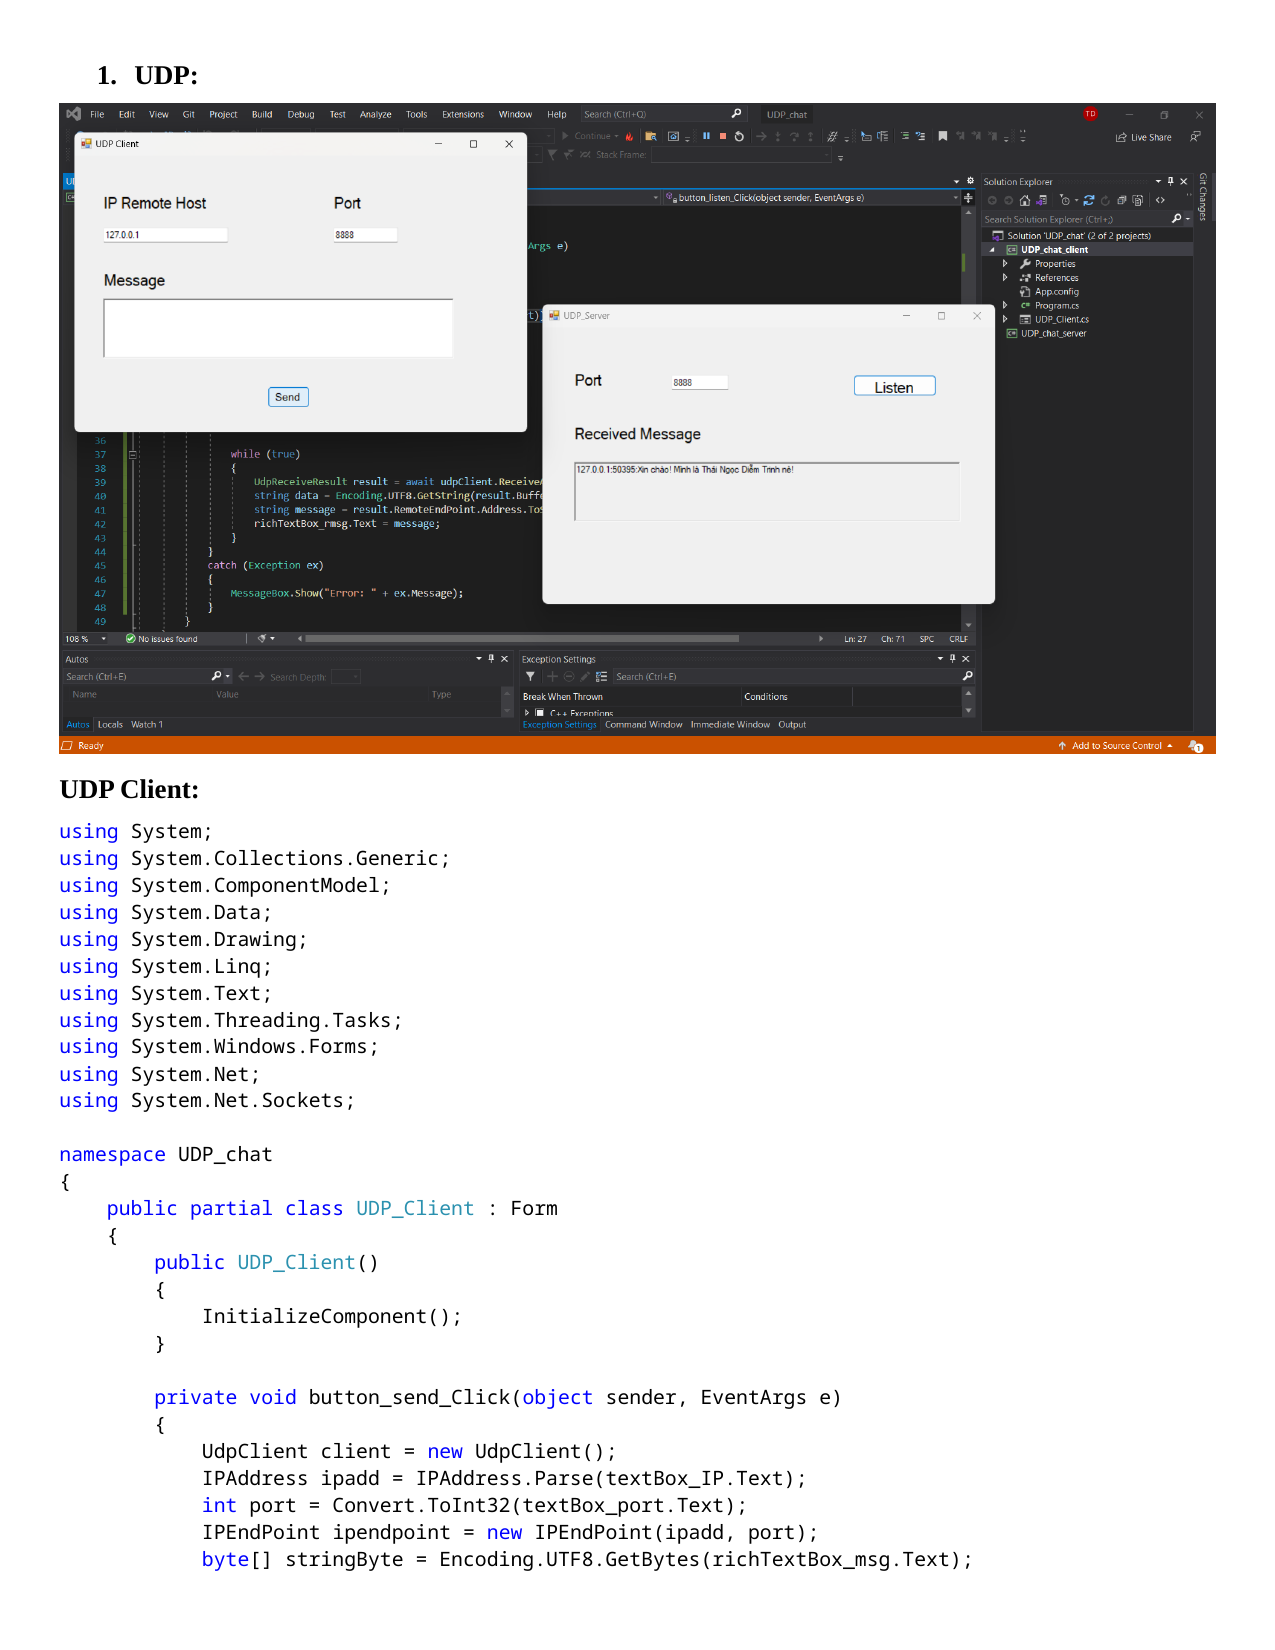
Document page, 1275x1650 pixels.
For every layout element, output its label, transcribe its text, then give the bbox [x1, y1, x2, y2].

text using System.Drawing; [59, 925, 1216, 952]
text using System.Net; [59, 1060, 1216, 1087]
text using System.Text; [59, 979, 1216, 1006]
picture [59, 103, 1216, 754]
text { [59, 1168, 1216, 1195]
text using System.ComponentModel; [59, 871, 1216, 898]
text public partial class UDP_Client : Form [59, 1195, 1216, 1222]
text InitializeComponent(); [59, 1303, 1216, 1329]
text int port = Convert.ToInt32(textBox_port.Text); [59, 1491, 1216, 1518]
text byte[] stringByte = Encoding.UTF8.GetBytes(richTextBox_msg.Text); [59, 1545, 1216, 1572]
text using System.Threading.Tasks; [59, 1006, 1216, 1033]
text { [59, 1222, 1216, 1249]
text UdpClient client = new UdpClient(); [59, 1437, 1216, 1464]
text public UDP_Client() [59, 1249, 1216, 1276]
text using System.Net.Sockets; [59, 1087, 1216, 1114]
text using System.Linq; [59, 952, 1216, 979]
text using System.Collections.Generic; [59, 844, 1216, 871]
text using System.Windows.Forms; [59, 1033, 1216, 1060]
text using System.Data; [59, 898, 1216, 925]
text { [59, 1411, 1216, 1437]
text UDP Client: [59, 773, 1216, 804]
text } [59, 1329, 1216, 1357]
text namespace UDP_chat [59, 1141, 1216, 1168]
text IPAddress ipadd = IPAddress.Parse(textBox_IP.Text); [59, 1464, 1216, 1491]
list UDP: [97, 59, 1216, 90]
text IPEndPoint ipendpoint = new IPEndPoint(ipadd, port); [59, 1518, 1216, 1545]
text { [59, 1276, 1216, 1303]
text using System; [59, 817, 1216, 844]
text private void button_send_Click(object sender, EventArgs e) [59, 1383, 1216, 1411]
